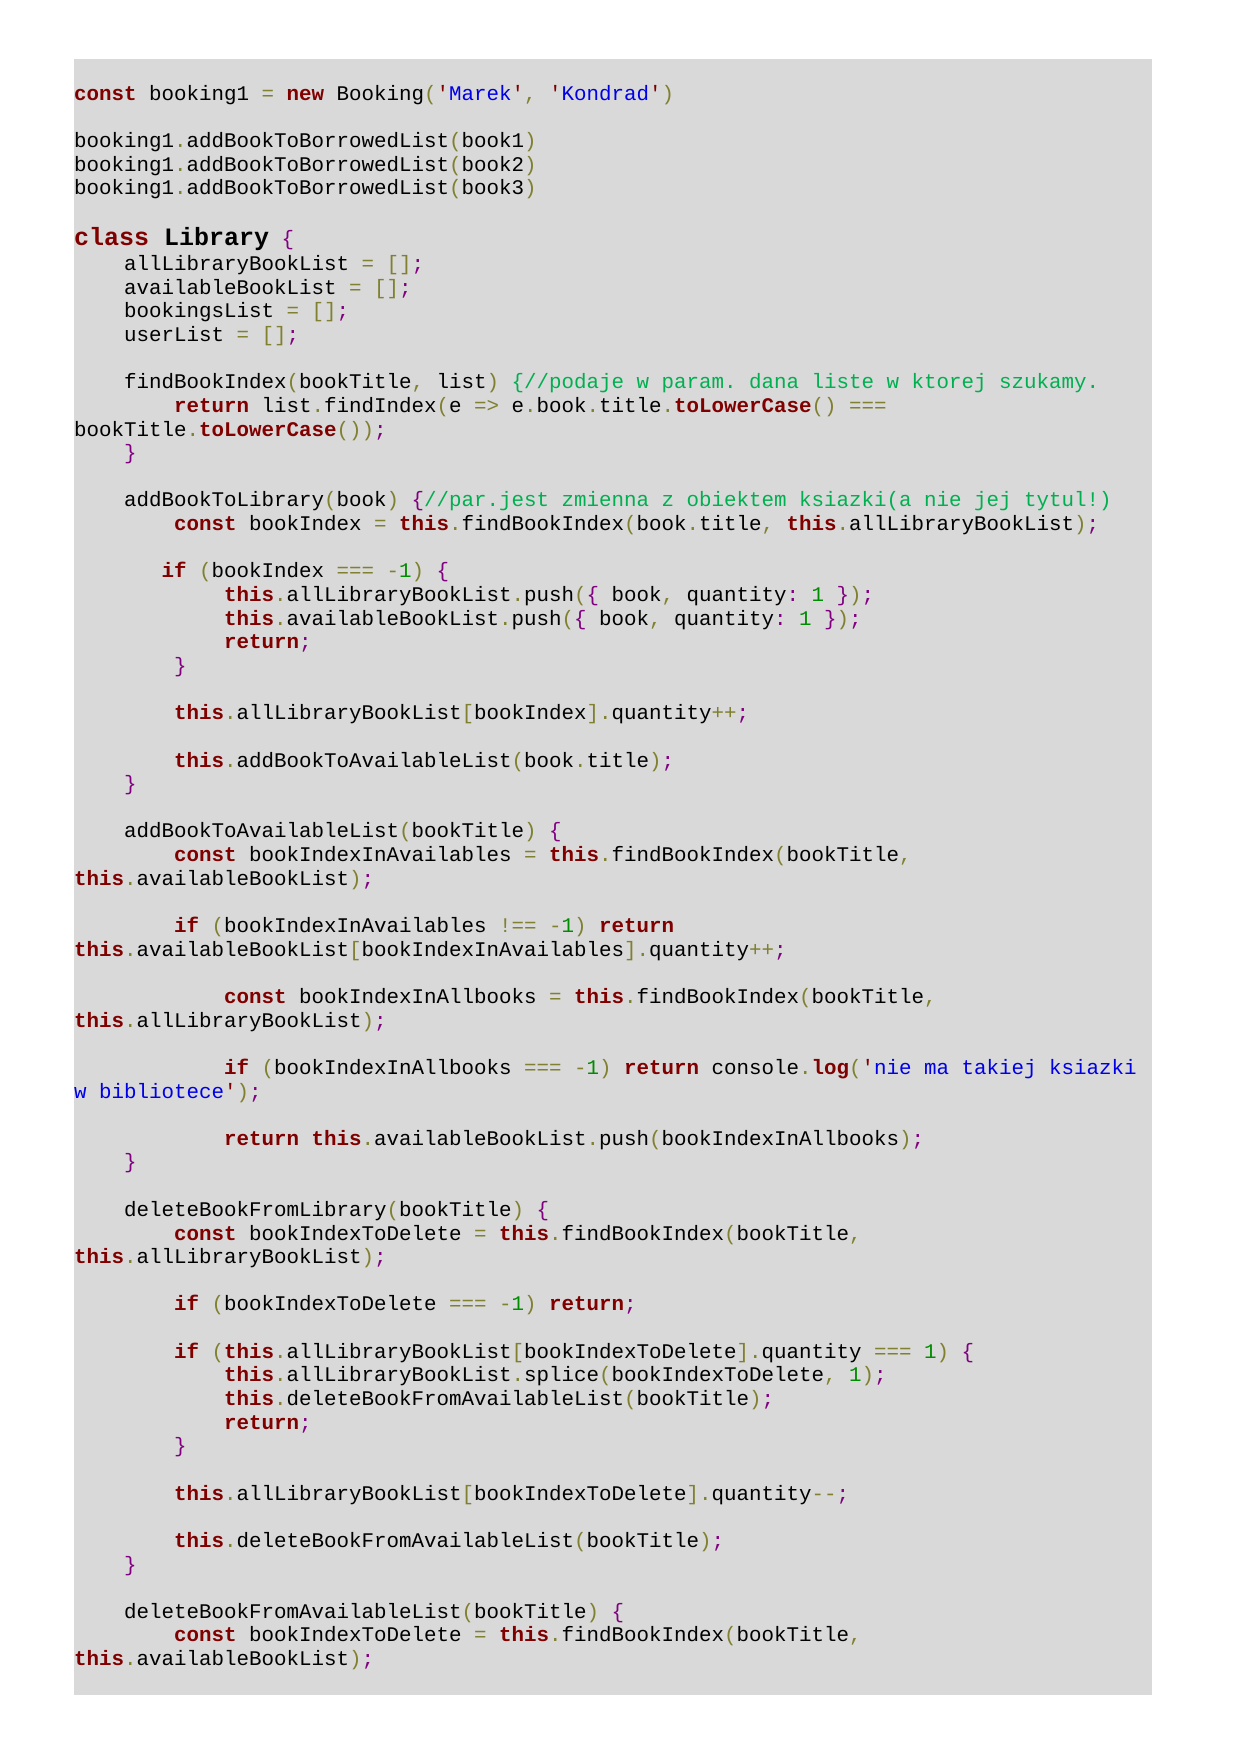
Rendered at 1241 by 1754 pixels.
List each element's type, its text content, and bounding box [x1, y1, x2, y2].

text } [74, 1152, 1152, 1175]
text const bookIndexToDelete = this.findBookIndex(bookTitle, this.availableBookList); [74, 1624, 1152, 1672]
text booking1.addBookToBorrowedList(book2) [74, 154, 1152, 177]
text addBookToAvailableList(bookTitle) { [74, 821, 1152, 844]
text return; [74, 1412, 1152, 1435]
text addBookToLibrary(book) {//par.jest zmienna z obiektem ksiazki(a nie jej tytul!) [74, 489, 1152, 513]
text return; [74, 631, 1152, 655]
text this.deleteBookFromAvailableList(bookTitle); [74, 1388, 1152, 1412]
text } [74, 1435, 1152, 1459]
text allLibraryBookList = []; [74, 253, 1152, 277]
text } [74, 655, 1152, 679]
text if (bookIndexInAllbooks === -1) return console.log('nie ma takiej ksiazki w bibliotece'); [74, 1057, 1152, 1104]
text this.allLibraryBookList.splice(bookIndexToDelete, 1); [74, 1364, 1152, 1388]
text deleteBookFromLibrary(bookTitle) { [74, 1199, 1152, 1222]
text if (bookIndexToDelete === -1) return; [74, 1293, 1152, 1317]
text if (this.allLibraryBookList[bookIndexToDelete].quantity === 1) { [74, 1341, 1152, 1364]
text class Library { [74, 225, 1152, 253]
text } [74, 1553, 1152, 1577]
text findBookIndex(bookTitle, list) {//podaje w param. dana liste w ktorej szukamy. [74, 371, 1152, 395]
text if (bookIndex === -1) { [74, 560, 1152, 584]
text booking1.addBookToBorrowedList(book1) [74, 130, 1152, 154]
text this.allLibraryBookList.push({ book, quantity: 1 }); [74, 584, 1152, 608]
text return this.availableBookList.push(bookIndexInAllbooks); [74, 1128, 1152, 1152]
text const bookIndexToDelete = this.findBookIndex(bookTitle, this.allLibraryBookList); [74, 1222, 1152, 1270]
text this.availableBookList.push({ book, quantity: 1 }); [74, 608, 1152, 631]
text } [74, 442, 1152, 466]
text const bookIndex = this.findBookIndex(book.title, this.allLibraryBookList); [74, 513, 1152, 537]
text deleteBookFromAvailableList(bookTitle) { [74, 1601, 1152, 1624]
text availableBookList = []; [74, 277, 1152, 300]
text this.allLibraryBookList[bookIndexToDelete].quantity--; [74, 1483, 1152, 1506]
text booking1.addBookToBorrowedList(book3) [74, 177, 1152, 201]
text this.deleteBookFromAvailableList(bookTitle); [74, 1530, 1152, 1553]
text } [74, 773, 1152, 797]
text const bookIndexInAllbooks = this.findBookIndex(bookTitle, this.allLibraryBookList); [74, 986, 1152, 1033]
text this.addBookToAvailableList(book.title); [74, 749, 1152, 773]
text if (bookIndexInAvailables !== -1) return this.availableBookList[bookIndexInAvailables].quantity++; [74, 915, 1152, 962]
text userList = []; [74, 324, 1152, 348]
text return list.findIndex(e => e.book.title.toLowerCase() === bookTitle.toLowerCase()); [74, 395, 1152, 442]
text bookingsList = []; [74, 300, 1152, 324]
text const booking1 = new Booking('Marek', 'Kondrad') [74, 83, 1152, 106]
text const bookIndexInAvailables = this.findBookIndex(bookTitle, this.availableBookList); [74, 844, 1152, 891]
text this.allLibraryBookList[bookIndex].quantity++; [74, 702, 1152, 726]
